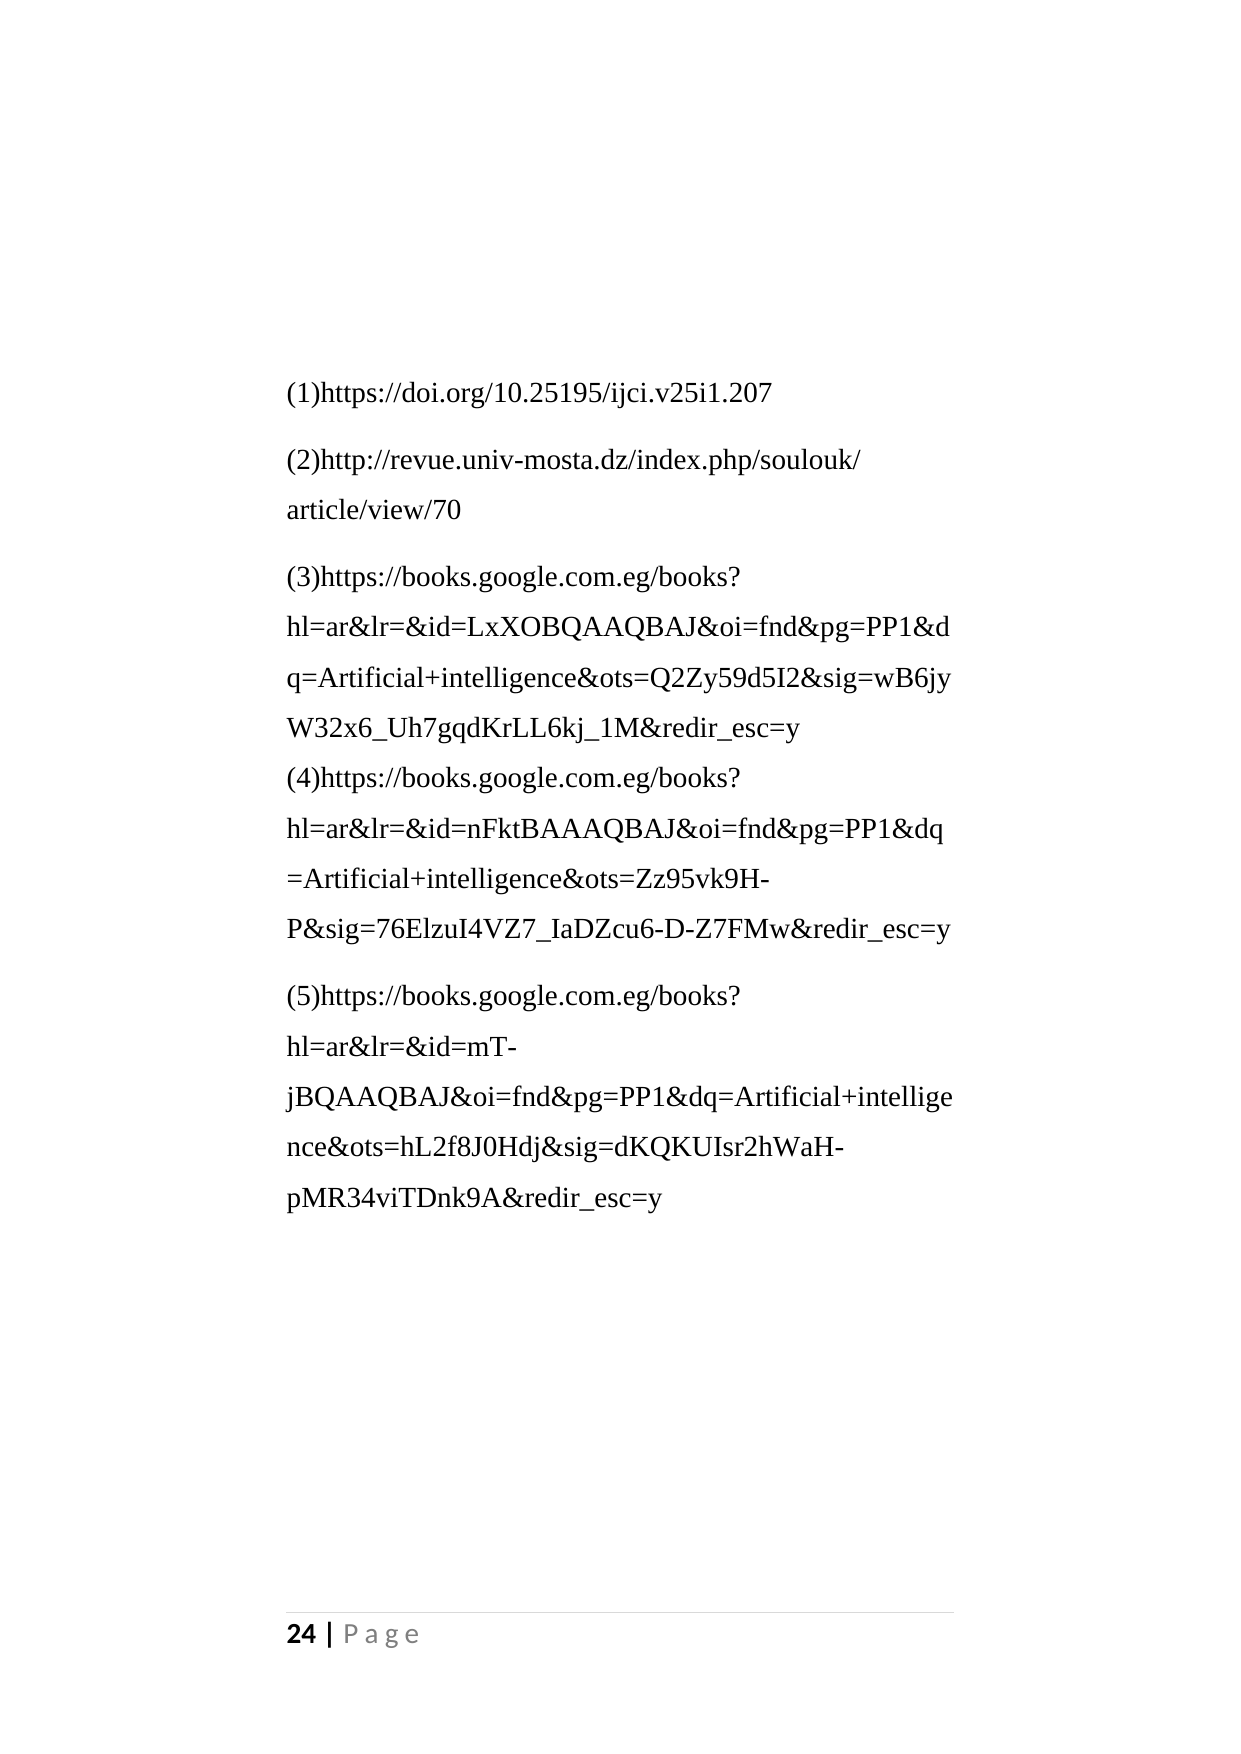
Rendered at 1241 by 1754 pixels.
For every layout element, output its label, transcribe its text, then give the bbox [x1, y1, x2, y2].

text (3)https://books.google.com.eg/books?hl=ar&lr=&id=LxXOBQAAQBAJ&oi=fnd&pg=PP1&dq=Artificial+intelligence&ots=Q2Zy59d5I2&sig=wB6jyW32x6_Uh7gqdKrLL6kj_1M&redir_esc=y (4)https://books.google.com.eg/books?hl=ar&lr=&id=nFktBAAAQBAJ&oi=fnd&pg=PP1&dq=Artificial+intelligence&ots=Zz95vk9H-P&sig=76ElzuI4VZ7_IaDZcu6-D-Z7FMw&redir_esc=y [286, 559, 954, 945]
text (5)https://books.google.com.eg/books?hl=ar&lr=&id=mT-jBQAAQBAJ&oi=fnd&pg=PP1&dq=Artificial+intelligence&ots=hL2f8J0Hdj&sig=dKQKUIsr2hWaH-pMR34viTDnk9A&redir_esc=y [286, 978, 954, 1213]
text (1)https://doi.org/10.25195/ijci.v25i1.207 [286, 375, 954, 408]
text (2)http://revue.univ-mosta.dz/index.php/soulouk/article/view/70 [286, 442, 954, 526]
